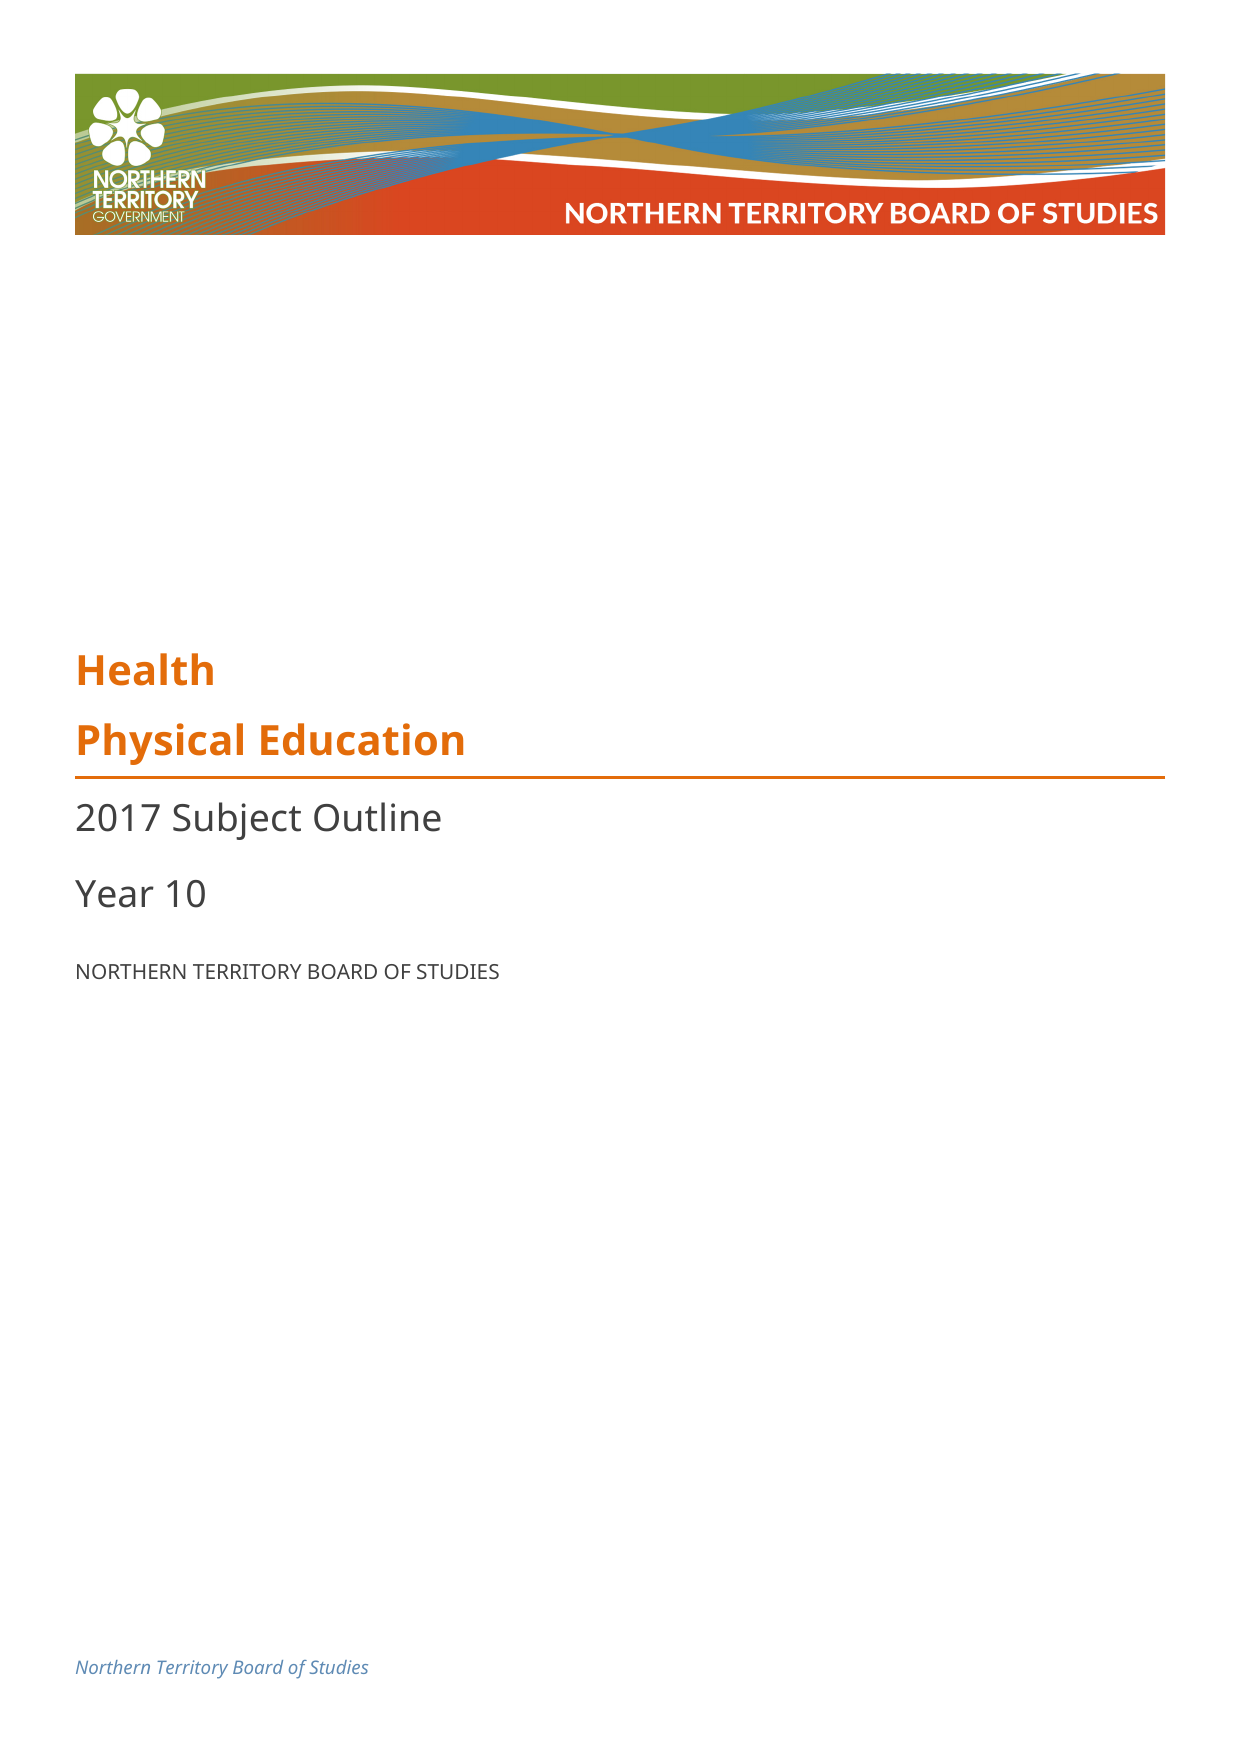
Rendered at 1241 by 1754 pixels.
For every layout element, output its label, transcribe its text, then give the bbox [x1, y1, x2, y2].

text Physical Education [75, 710, 1165, 776]
text Health [75, 641, 1165, 698]
text NORTHERN TERRITORY BOARD OF STUDIES [75, 958, 1165, 985]
picture [75, 73, 1166, 235]
text 2017 Subject Outline [75, 791, 1165, 842]
text Year 10 [75, 867, 1165, 918]
